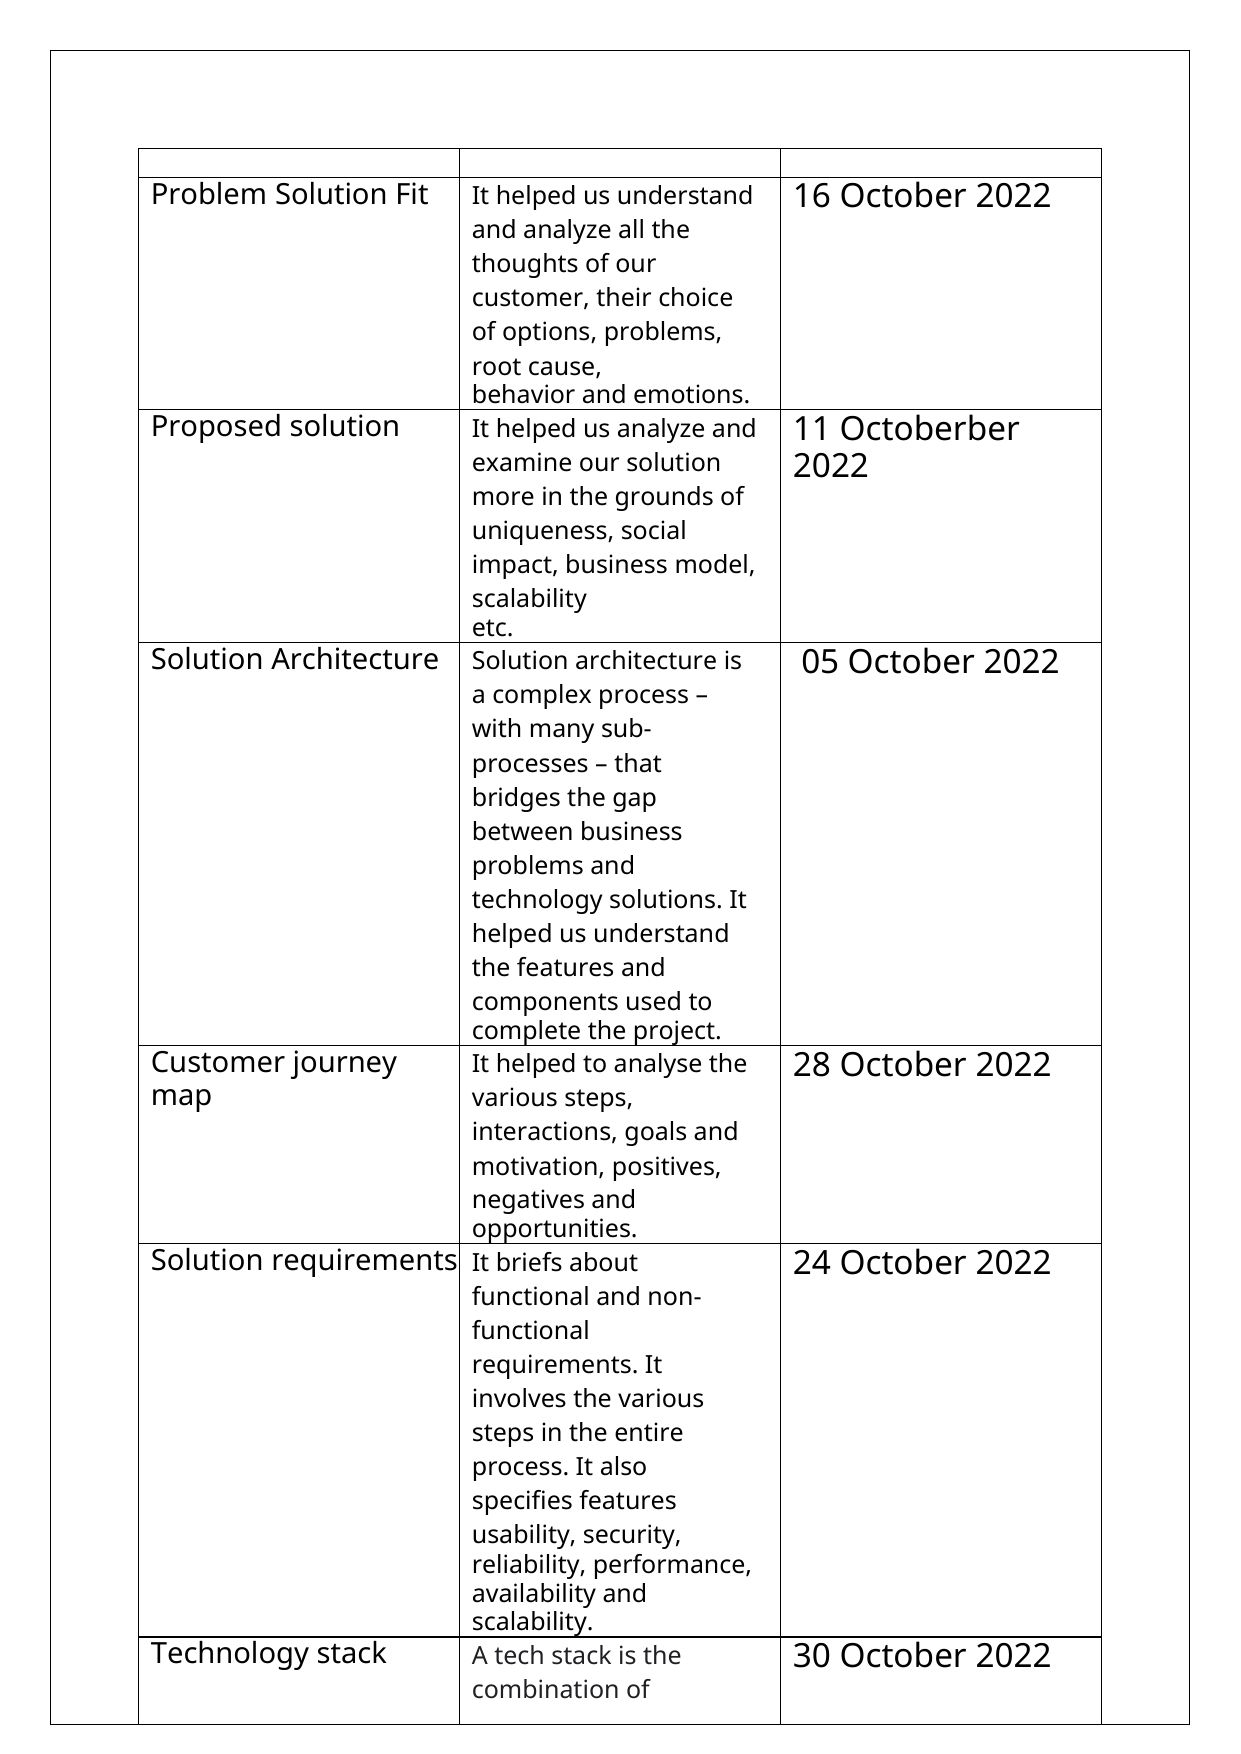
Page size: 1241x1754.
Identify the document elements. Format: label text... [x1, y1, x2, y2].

table_cell Proposed solution [139, 410, 459, 642]
table_cell 28 October 2022 [781, 1046, 1101, 1243]
table_cell Customer journey map [139, 1046, 459, 1243]
table_cell It helped us analyze and examine our solution more in the grounds of uniqueness, social impact, business model, scalability etc. [460, 410, 780, 642]
table_cell Solution requirements [139, 1244, 459, 1636]
table_cell Problem Solution Fit [139, 178, 459, 409]
table_cell Solution Architecture [139, 643, 459, 1045]
table_header [460, 149, 780, 177]
table_cell It helped to analyse the various steps, interactions, goals and motivation, positives, negatives and opportunities. [460, 1046, 780, 1243]
table_cell 24 October 2022 [781, 1244, 1101, 1636]
table_cell 16 October 2022 [781, 178, 1101, 409]
table_cell It briefs about functional and non-functional requirements. It involves the various steps in the entire process. It also specifies features usability, security, reliability, performance, availability and scalability. [460, 1244, 780, 1636]
table_cell Solution architecture is a complex process – with many sub-processes – that bridges the gap between business problems and technology solutions. It helped us understand the features and components used to complete the project. [460, 643, 780, 1045]
table_header [781, 149, 1101, 177]
table_cell 05 October 2022 [781, 643, 1101, 1045]
table_cell 11 Octoberber 2022 [781, 410, 1101, 642]
table_cell Technology stack [139, 1638, 459, 1724]
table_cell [460, 1638, 780, 1724]
table_cell It helped us understand and analyze all the thoughts of our customer, their choice of options, problems, root cause, behavior and emotions. [460, 178, 780, 409]
table_header [139, 149, 459, 177]
table_cell 30 October 2022 [781, 1638, 1101, 1724]
